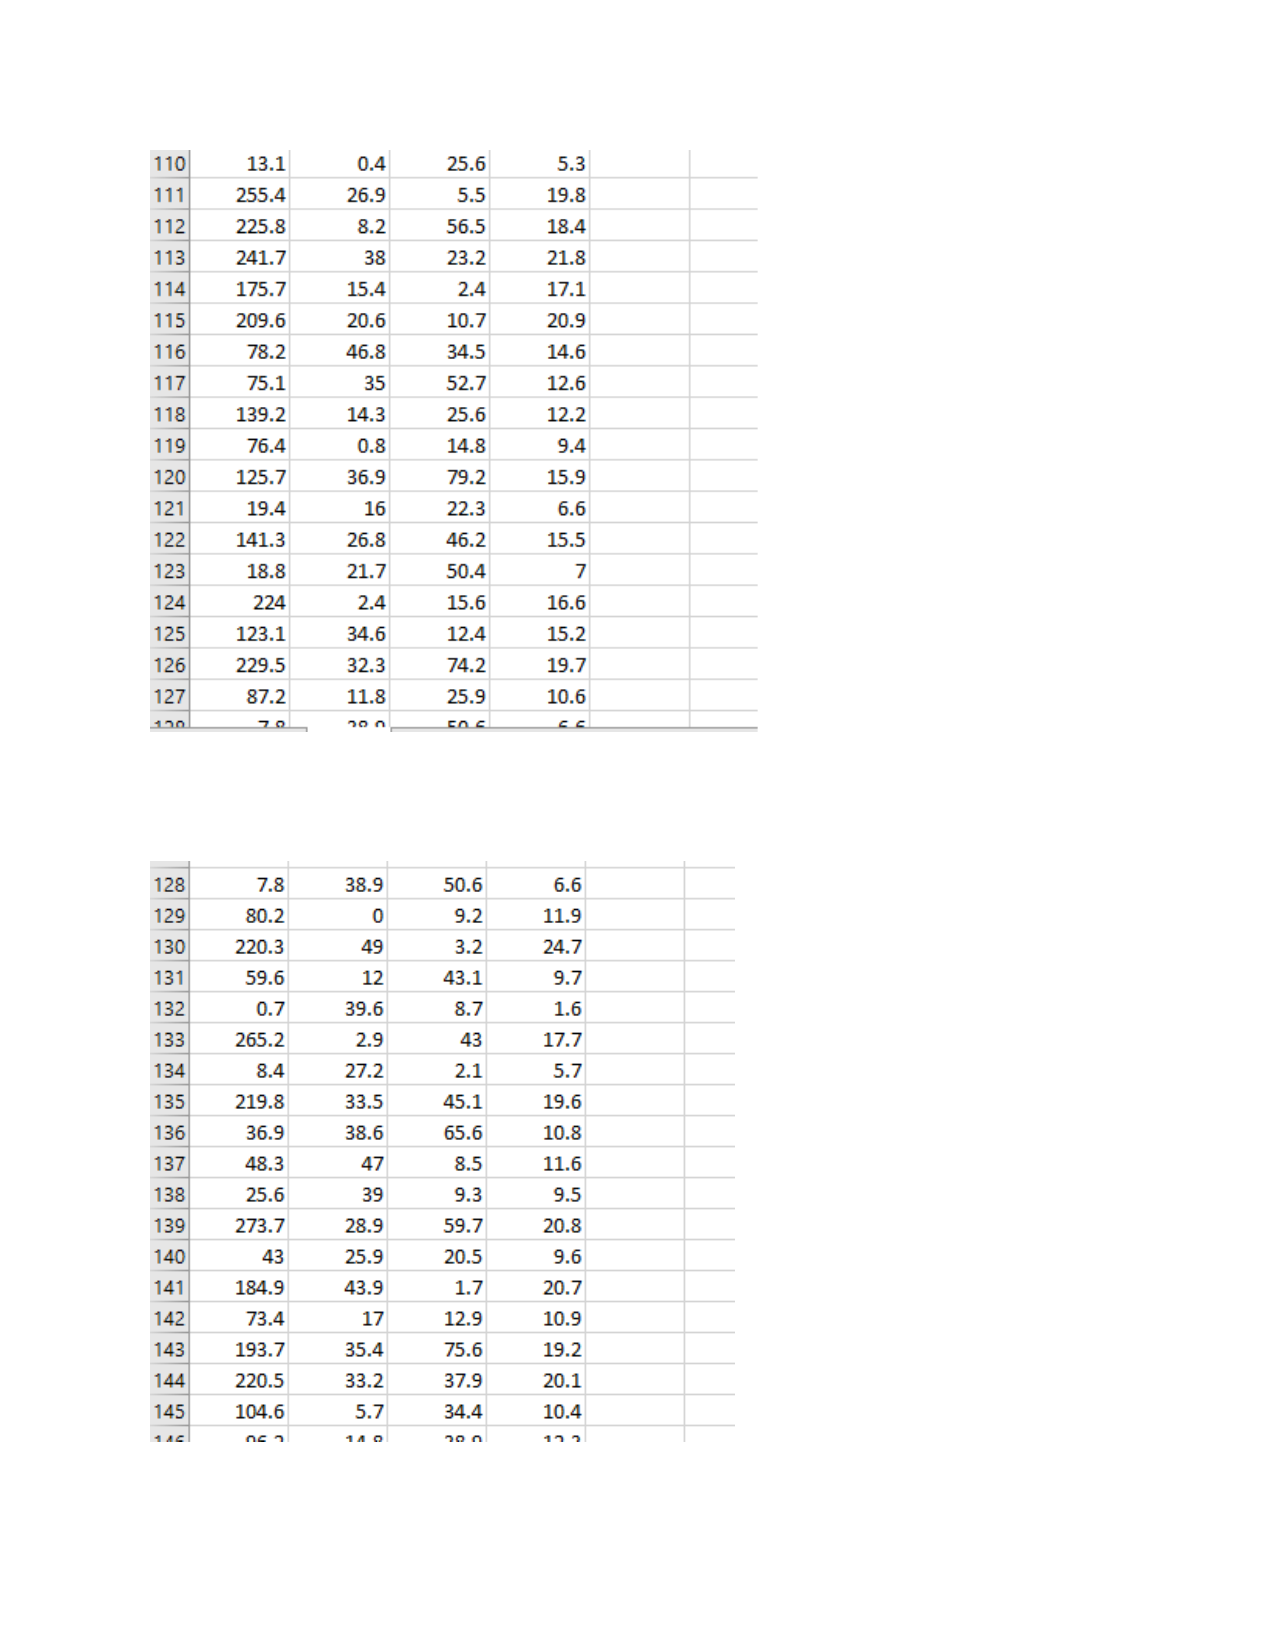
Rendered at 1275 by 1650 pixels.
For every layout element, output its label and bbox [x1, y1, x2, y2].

picture [150, 861, 735, 1442]
picture [150, 150, 758, 732]
